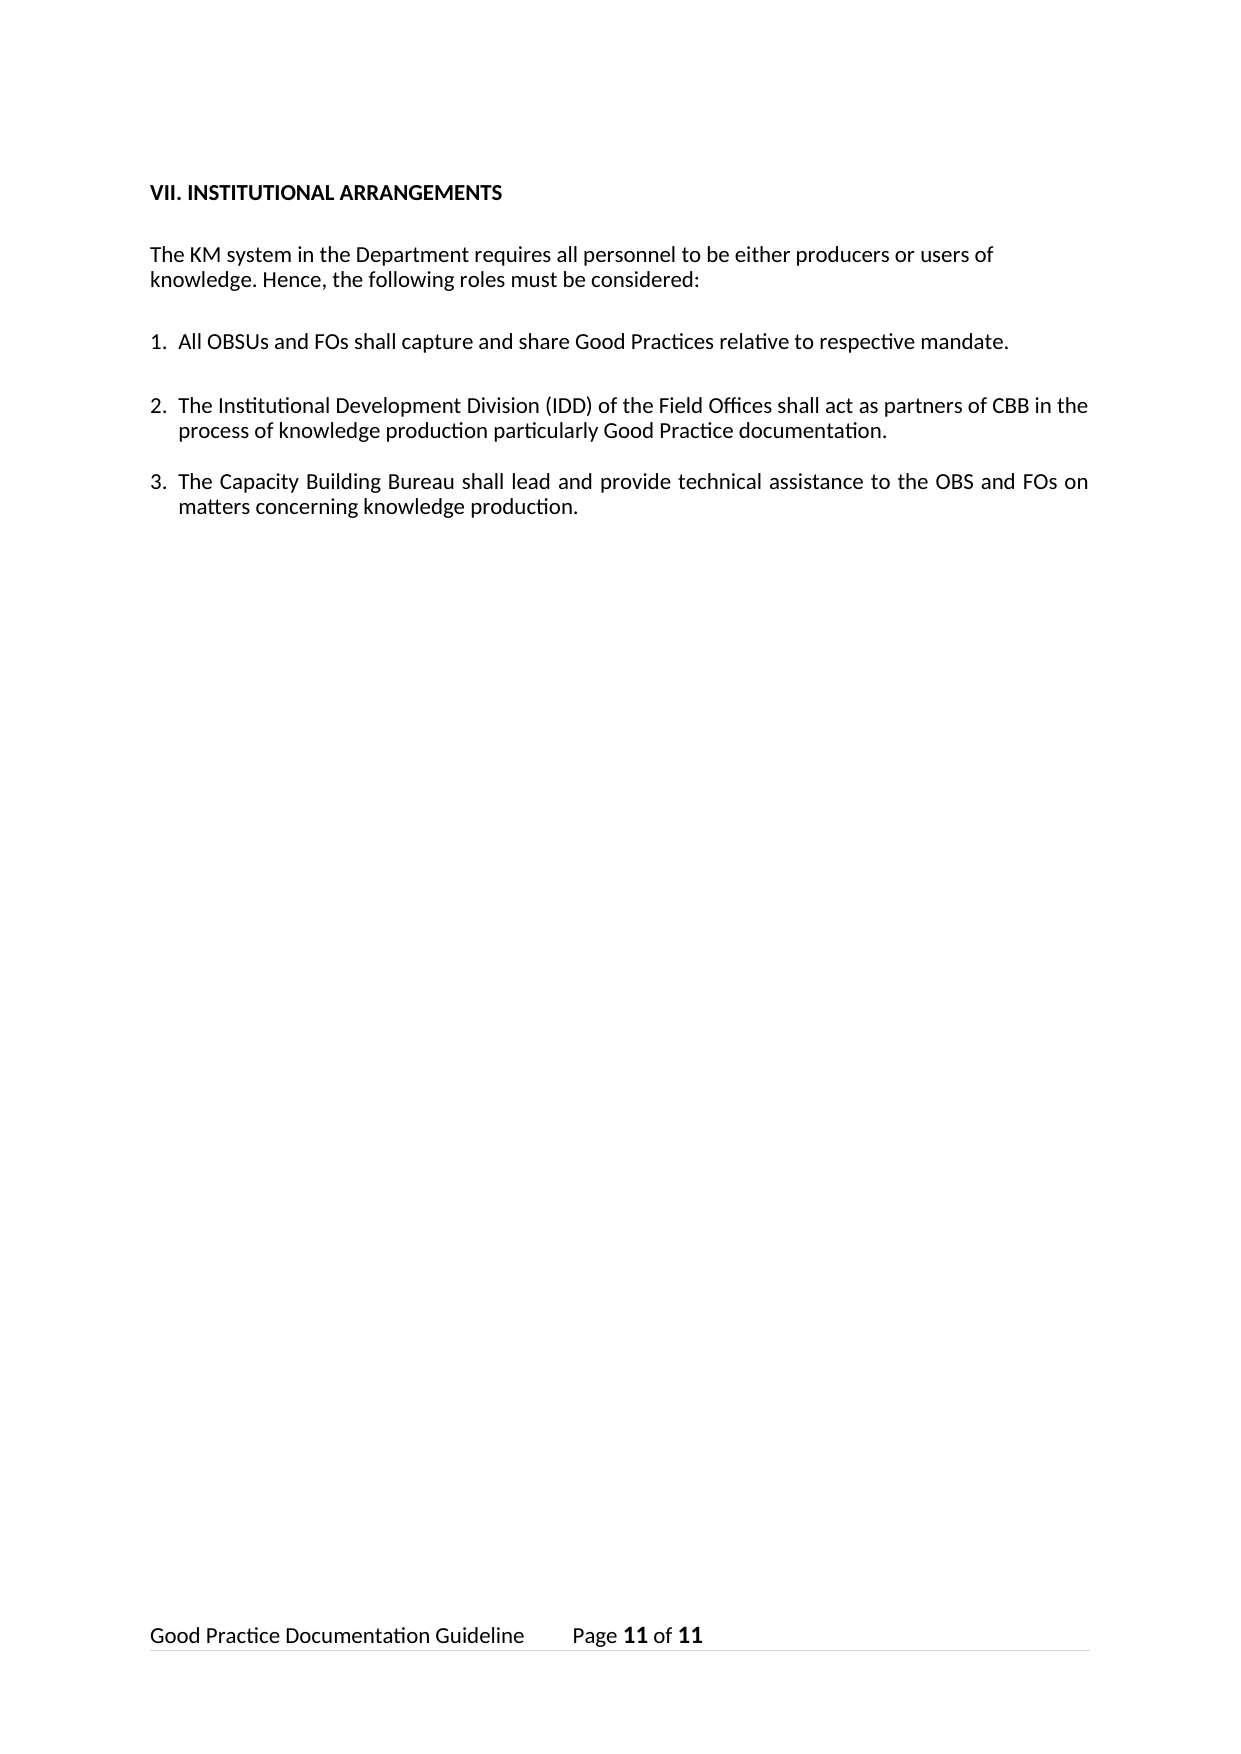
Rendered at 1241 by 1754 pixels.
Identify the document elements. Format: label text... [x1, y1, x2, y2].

text The KM system in the Department requires all personnel to be either producers or users of knowledge. Hence, the following roles must be considered: [150, 242, 1090, 293]
list The Capacity Building Bureau shall lead and provide technical assistance to the OBS and FOs on matters concerning knowledge production. [150, 469, 1090, 520]
list All OBSUs and FOs shall capture and share Good Practices relative to respective mandate. [150, 321, 1090, 357]
text VII. INSTITUTIONAL ARRANGEMENTS [150, 178, 1090, 206]
list The Institutional Development Division (IDD) of the Field Offices shall act as partners of CBB in the process of knowledge production particularly Good Practice documentation. [150, 393, 1090, 444]
